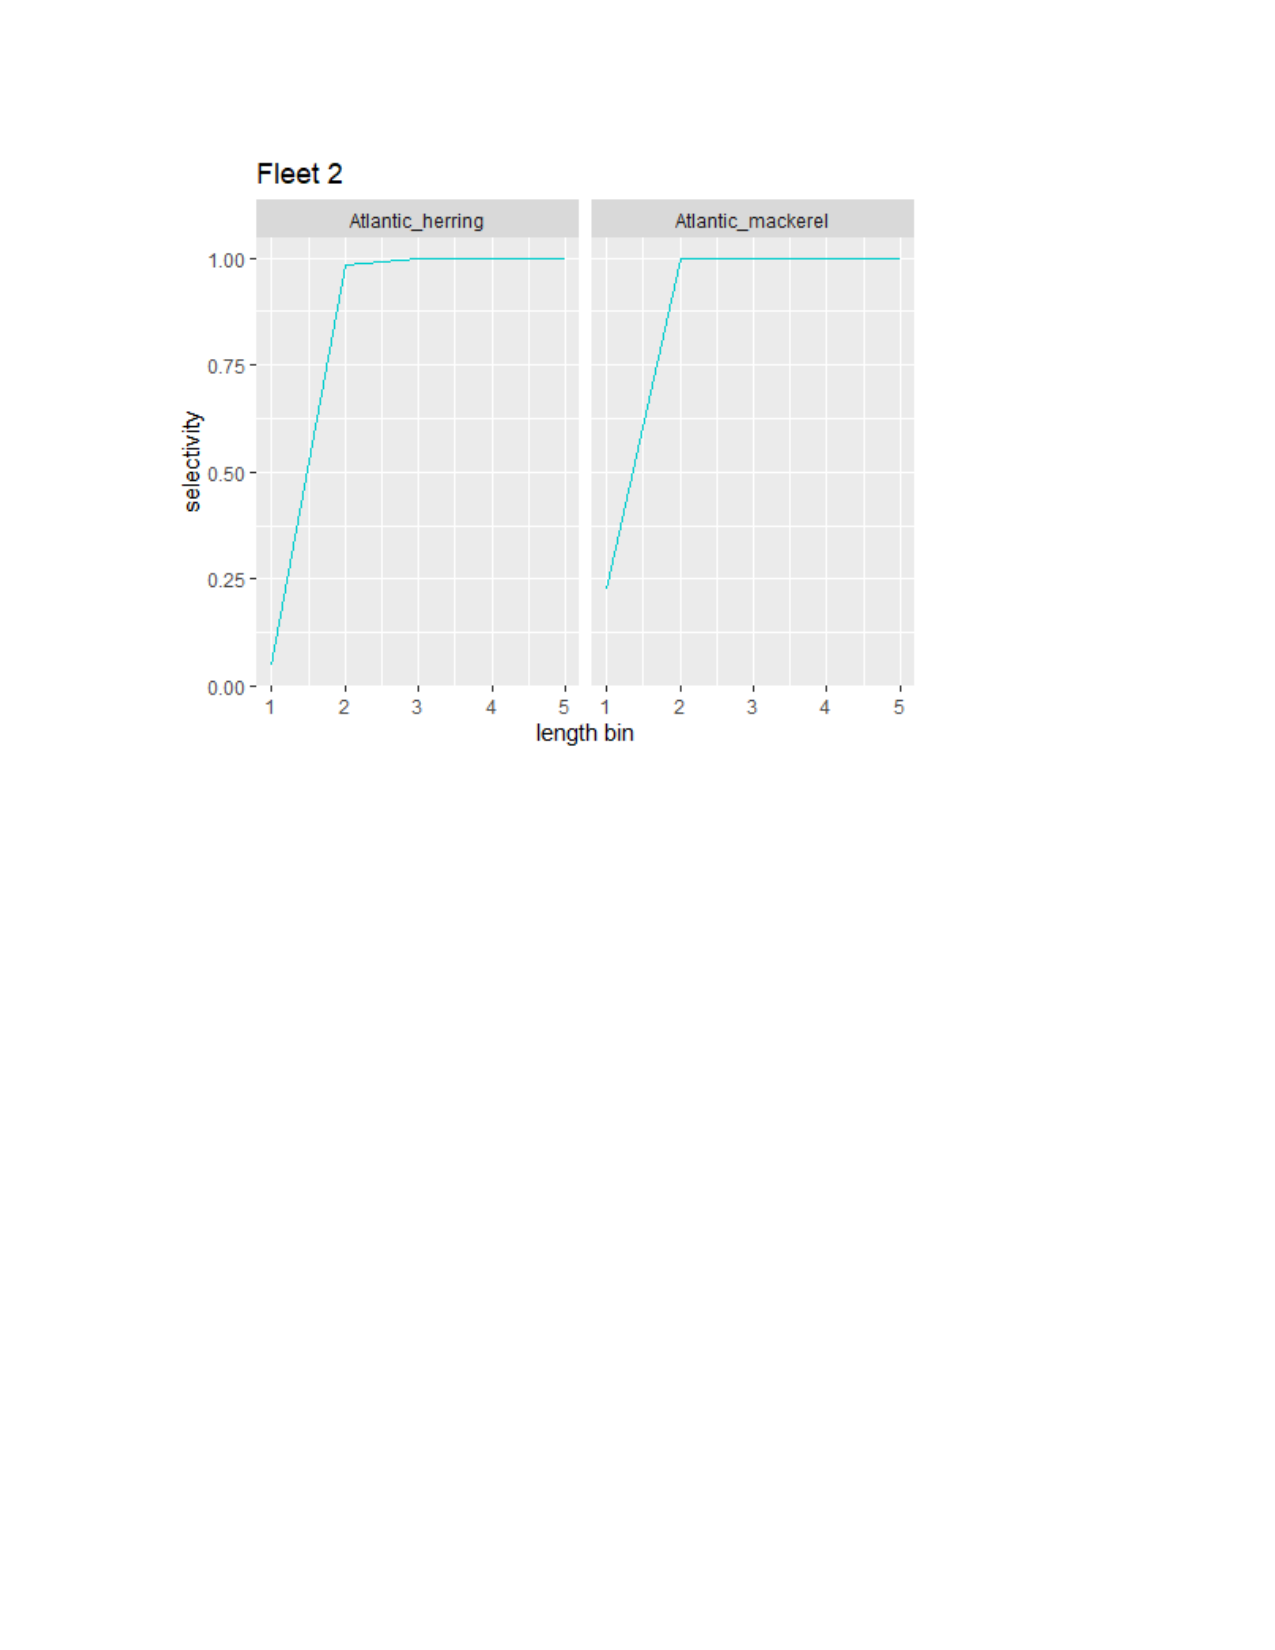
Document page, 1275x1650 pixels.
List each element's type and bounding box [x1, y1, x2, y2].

picture [168, 150, 927, 757]
